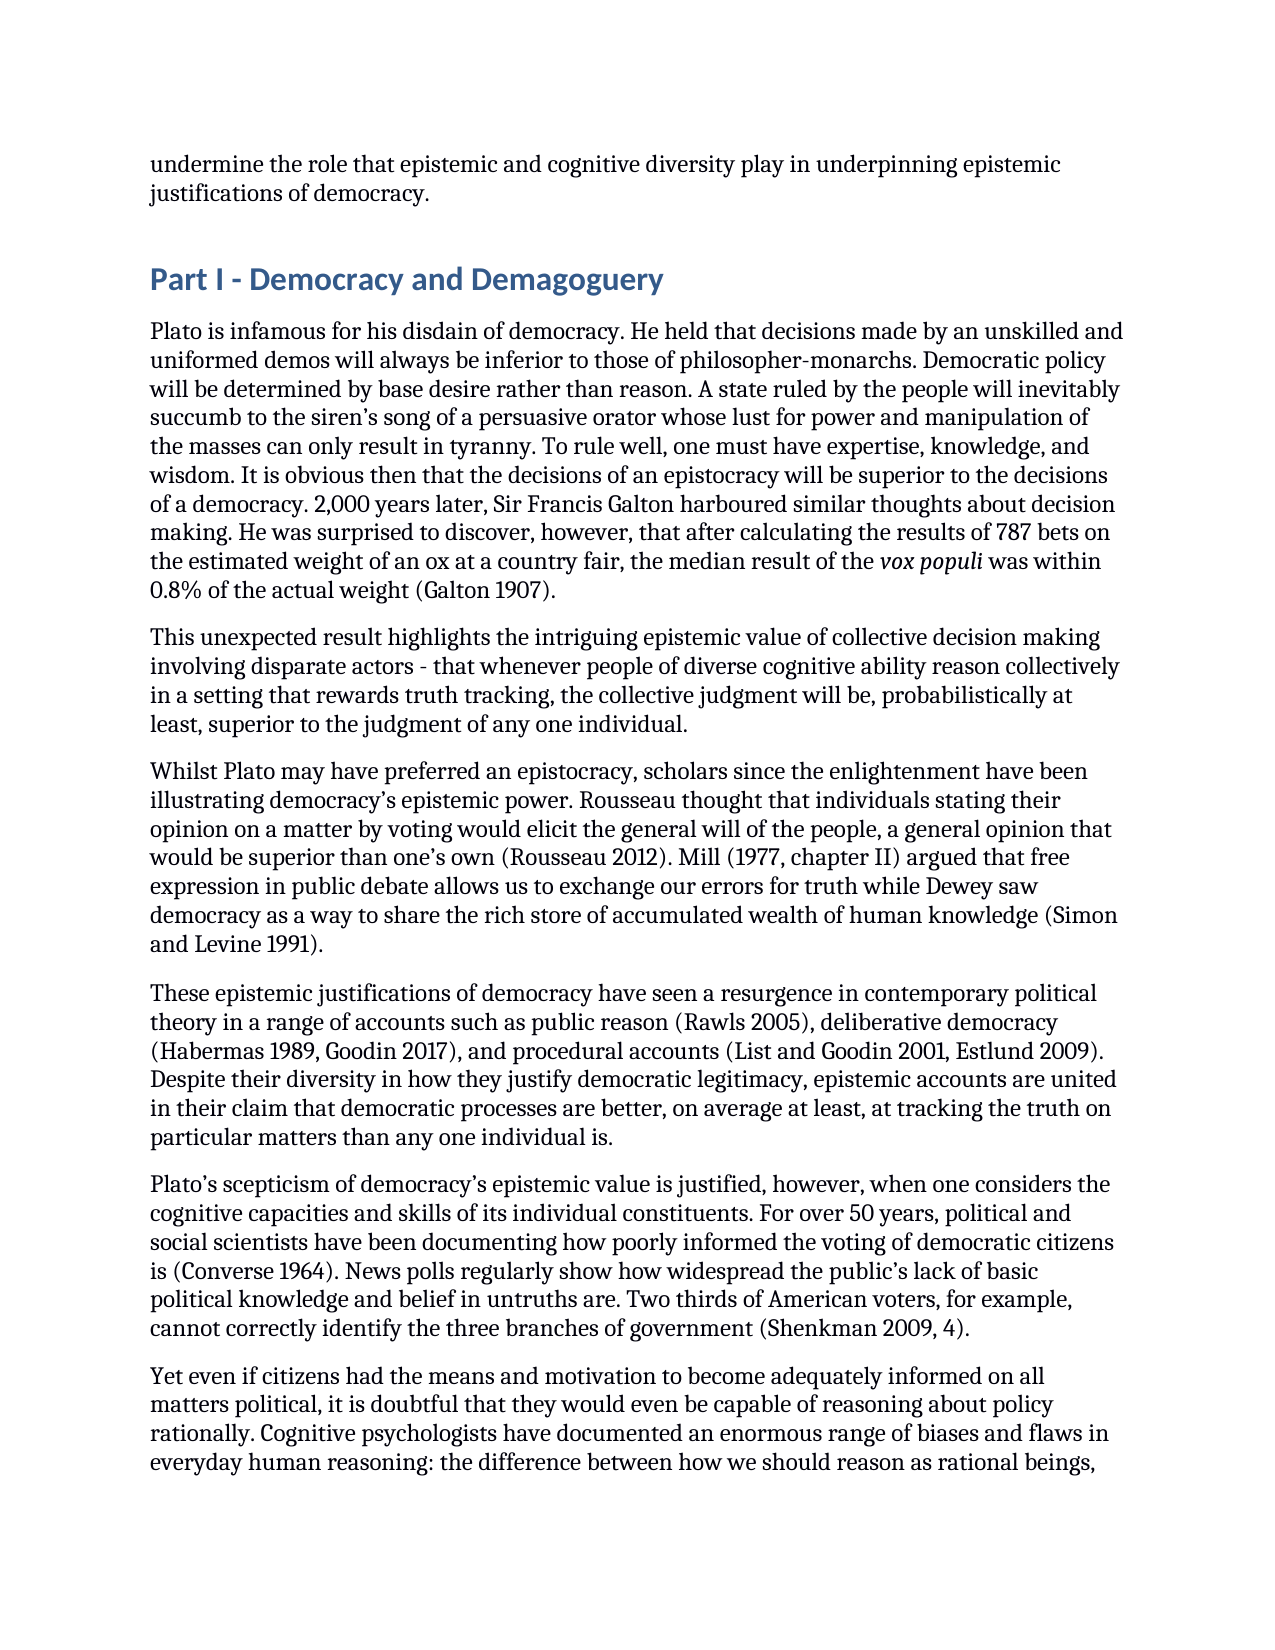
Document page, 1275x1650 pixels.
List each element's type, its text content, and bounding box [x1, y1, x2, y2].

text Plato’s scepticism of democracy’s epistemic value is justified, however, when one considers the cognitive capacities and skills of its individual constituents. For over 50 years, political and social scientists have been documenting how poorly informed the voting of democratic citizens is (Converse 1964). News polls regularly show how widespread the public’s lack of basic political knowledge and belief in untruths are. Two thirds of American voters, for example, cannot correctly identify the three branches of government (Shenkman 2009, 4). [150, 1170, 1125, 1343]
text These epistemic justifications of democracy have seen a resurgence in contemporary political theory in a range of accounts such as public reason (Rawls 2005), deliberative democracy (Habermas 1989, Goodin 2017), and procedural accounts (List and Goodin 2001, Estlund 2009). Despite their diversity in how they justify democratic legitimacy, epistemic accounts are united in their claim that democratic processes are better, on average at least, at tracking the truth on particular matters than any one individual is. [150, 979, 1125, 1152]
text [150, 1362, 1125, 1477]
text Whilst Plato may have preferred an epistocracy, scholars since the enlightenment have been illustrating democracy’s epistemic power. Rousseau thought that individuals stating their opinion on a matter by voting would elicit the general will of the people, a general opinion that would be superior than one’s own (Rousseau 2012). Mill (1977, chapter II) argued that free expression in public debate allows us to exchange our errors for truth while Dewey saw democracy as a way to share the rich store of accumulated wealth of human knowledge (Simon and Levine 1991). [150, 757, 1125, 958]
text Plato is infamous for his disdain of democracy. He held that decisions made by an unskilled and uniformed demos will always be inferior to those of philosopher-monarchs. Democratic policy will be determined by base desire rather than reason. A state ruled by the people will inevitably succumb to the siren’s song of a persuasive orator whose lust for power and manipulation of the masses can only result in tyranny. To rule well, one must have expertise, knowledge, and wisdom. It is obvious then that the decisions of an epistocracy will be superior to the decisions of a democracy. 2,000 years later, Sir Francis Galton harboured similar thoughts about decision making. He was surprised to discover, however, that after calculating the results of 787 bets on the estimated weight of an ox at a country fair, the median result of the vox populi was within 0.8% of the actual weight (Galton 1907). [150, 317, 1125, 604]
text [150, 150, 1125, 207]
text This unexpected result highlights the intriguing epistemic value of collective decision making involving disparate actors - that whenever people of diverse cognitive ability reason collectively in a setting that rewards truth tracking, the collective judgment will be, probabilistically at least, superior to the judgment of any one individual. [150, 623, 1125, 738]
subtitle Part I - Democracy and Demagoguery [150, 257, 1125, 298]
